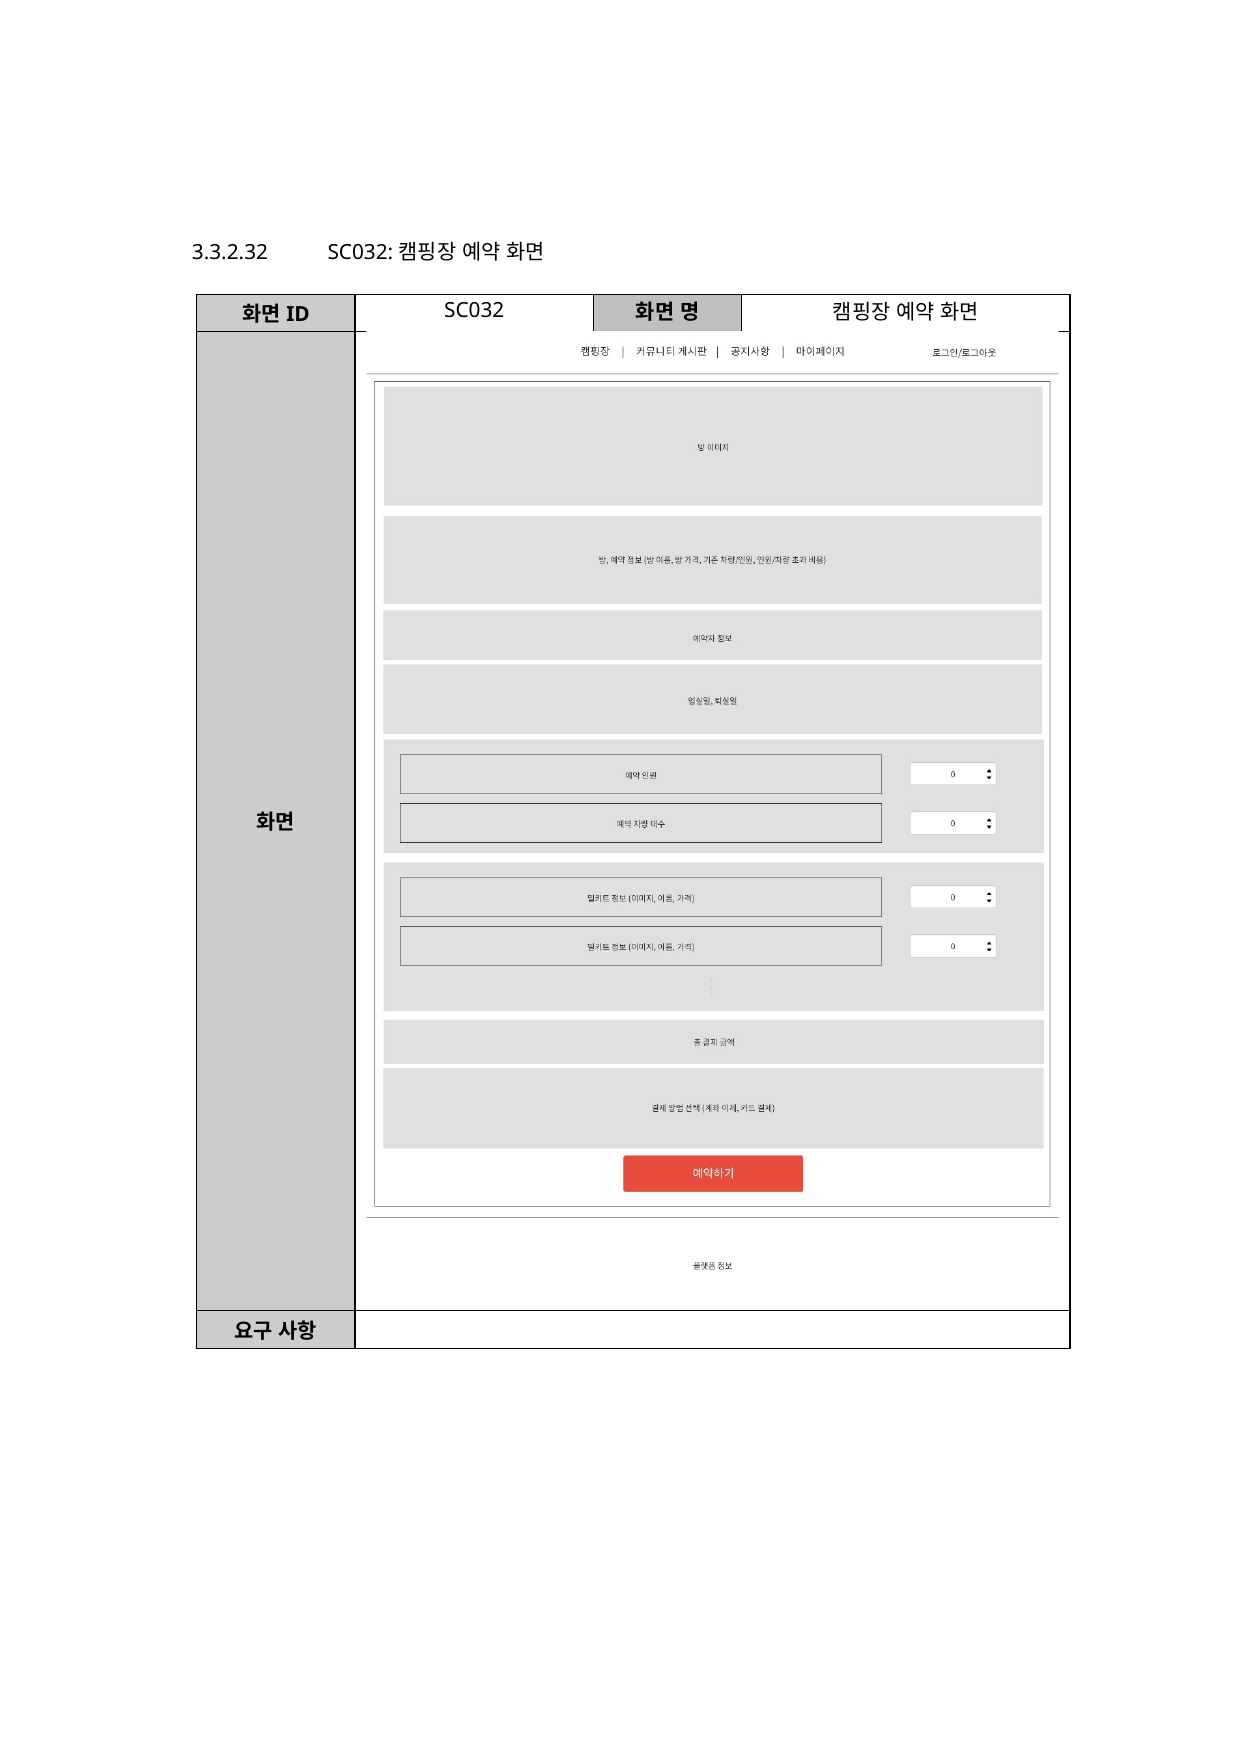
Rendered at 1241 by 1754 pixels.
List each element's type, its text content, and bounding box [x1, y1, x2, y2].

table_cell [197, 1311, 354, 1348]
picture [366, 331, 1059, 1310]
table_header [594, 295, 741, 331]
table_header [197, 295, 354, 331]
subtitle SC032: 캠핑장 예약 화면 [192, 235, 1063, 266]
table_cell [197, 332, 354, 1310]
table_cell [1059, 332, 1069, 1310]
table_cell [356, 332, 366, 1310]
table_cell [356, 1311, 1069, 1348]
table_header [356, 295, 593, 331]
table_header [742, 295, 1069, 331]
